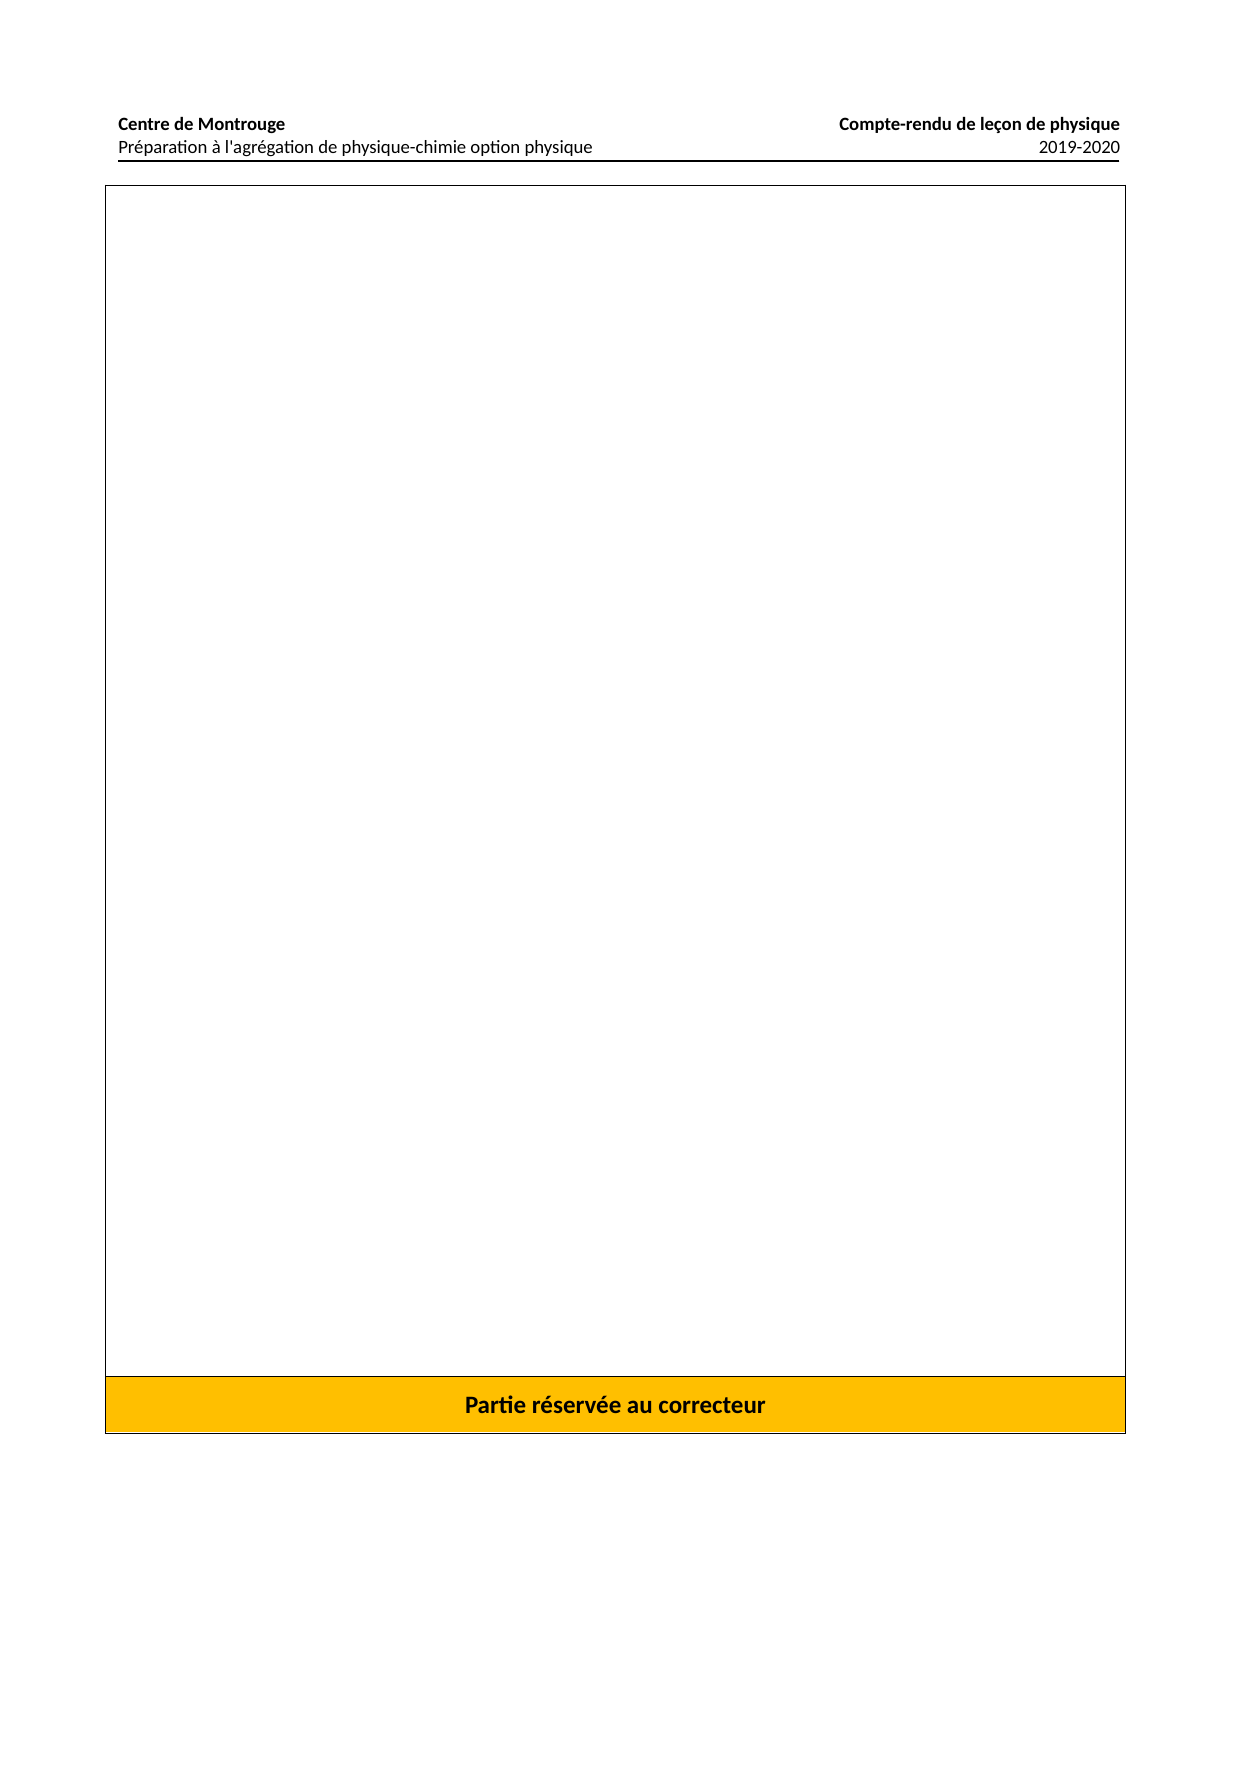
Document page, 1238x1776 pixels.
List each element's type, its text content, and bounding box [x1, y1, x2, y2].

table_cell Partie réservée au correcteur [106, 1377, 1125, 1432]
table_cell [106, 186, 1125, 1376]
